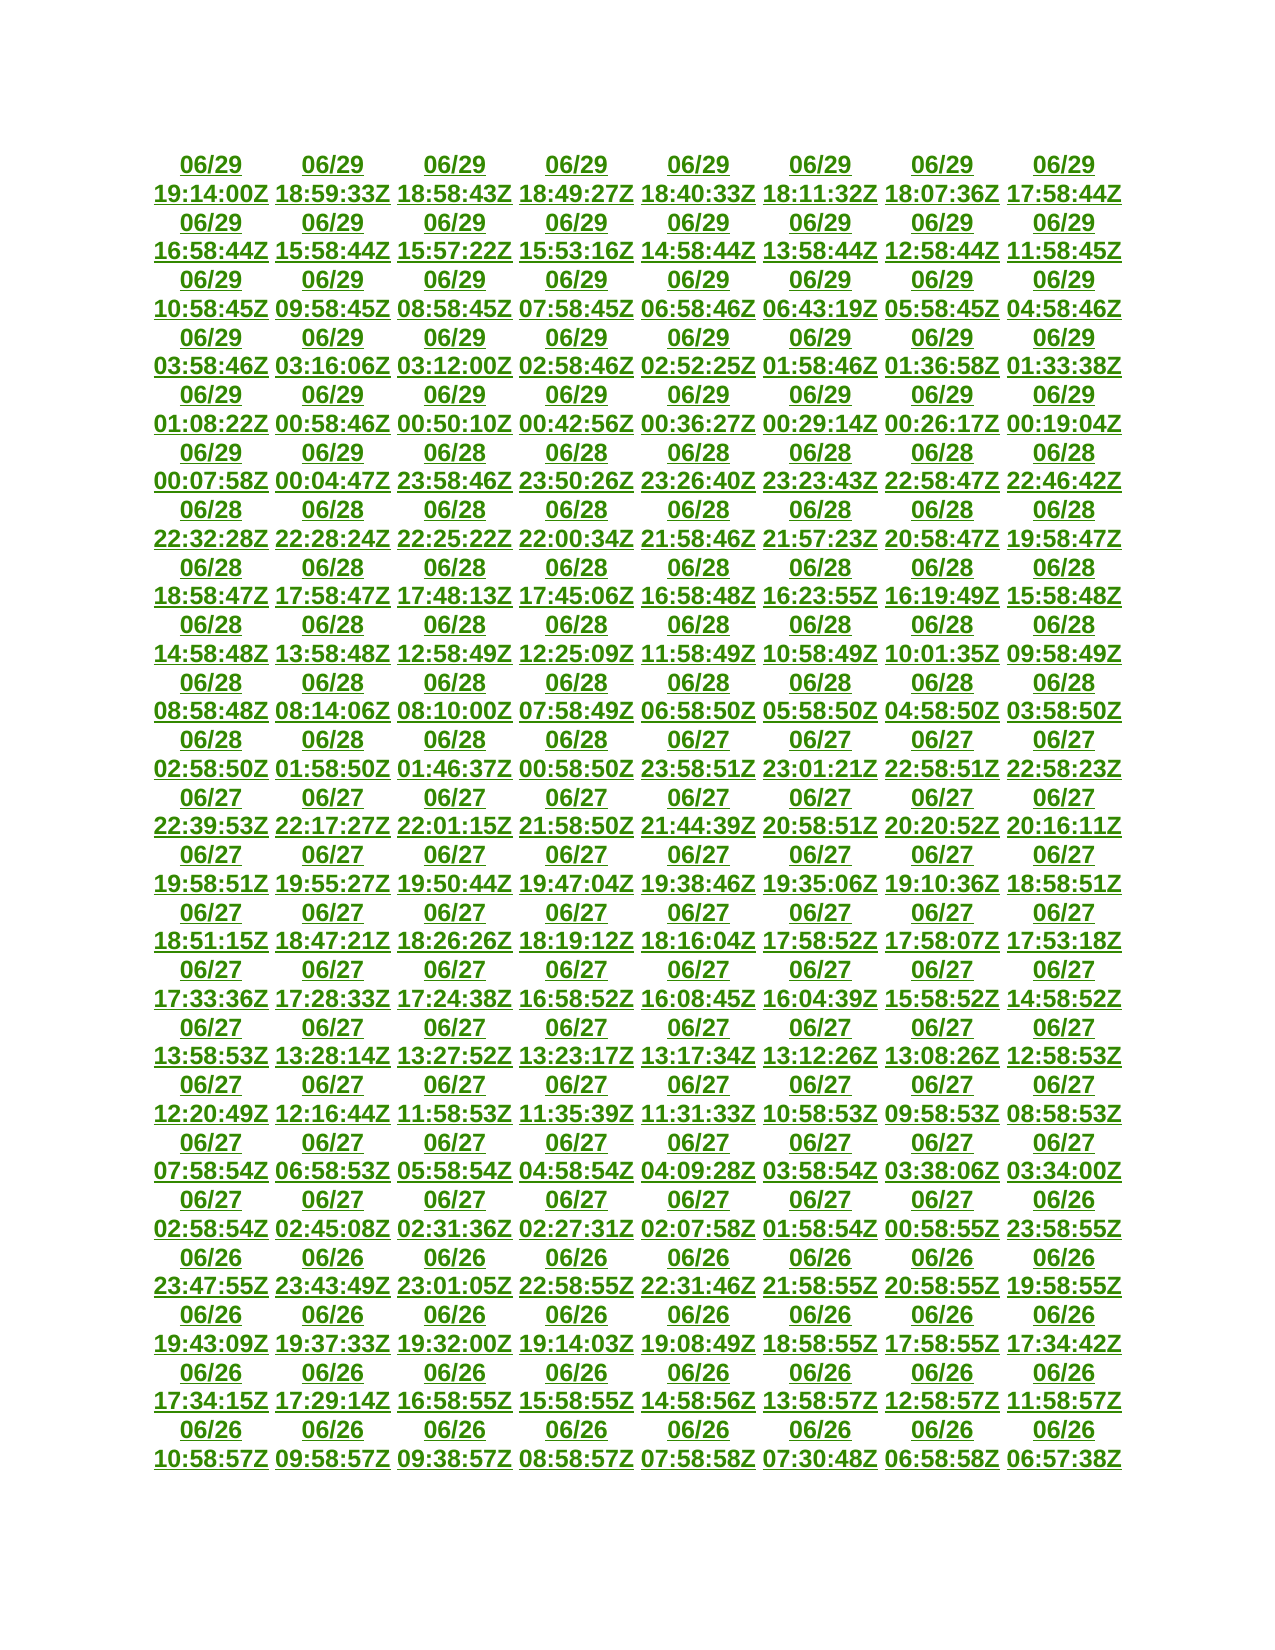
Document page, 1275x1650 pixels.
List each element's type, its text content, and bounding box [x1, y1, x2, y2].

table_cell 06/27 03:34:00Z [1003, 1128, 1125, 1185]
table_cell 06/27 17:24:38Z [394, 955, 516, 1012]
table_cell 06/28 23:50:26Z [516, 438, 637, 495]
table_cell 06/27 16:08:45Z [638, 955, 759, 1012]
table_cell 06/28 12:58:49Z [394, 610, 516, 667]
table_cell 06/29 00:26:17Z [881, 380, 1003, 437]
table_cell 06/29 18:07:36Z [881, 150, 1003, 207]
table_cell 06/28 16:23:55Z [759, 553, 881, 610]
table_cell 06/28 08:10:00Z [394, 668, 516, 725]
table_cell 06/28 13:58:48Z [272, 610, 394, 667]
table_cell 06/29 15:57:22Z [394, 208, 516, 265]
table_cell 06/28 06:58:50Z [638, 668, 759, 725]
table_cell 06/27 16:04:39Z [759, 955, 881, 1012]
table_cell 06/27 19:47:04Z [516, 840, 637, 897]
table_cell 06/29 15:53:16Z [516, 208, 637, 265]
table_cell 06/27 04:09:28Z [638, 1128, 759, 1185]
table_cell 06/29 07:58:45Z [516, 265, 637, 322]
table_cell 06/29 18:58:43Z [394, 150, 516, 207]
table_cell 06/27 12:58:53Z [1003, 1013, 1125, 1070]
table_cell 06/27 03:58:54Z [759, 1128, 881, 1185]
table_cell 06/29 00:29:14Z [759, 380, 881, 437]
table_cell 06/29 01:58:46Z [759, 323, 881, 380]
table_cell 06/27 23:58:51Z [638, 725, 759, 782]
table_cell 06/27 17:28:33Z [272, 955, 394, 1012]
table_cell 06/29 16:58:44Z [150, 208, 272, 265]
table_cell 06/27 18:26:26Z [394, 898, 516, 955]
table_cell 06/28 17:58:47Z [272, 553, 394, 610]
table_cell 06/29 00:07:58Z [150, 438, 272, 495]
table_cell 06/28 22:28:24Z [272, 495, 394, 552]
table_cell 06/29 03:12:00Z [394, 323, 516, 380]
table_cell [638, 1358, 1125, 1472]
table_cell 06/28 19:58:47Z [1003, 495, 1125, 552]
table_cell 06/29 18:11:32Z [759, 150, 881, 207]
table_cell 06/27 19:58:51Z [150, 840, 272, 897]
table_cell 06/27 19:50:44Z [394, 840, 516, 897]
table_cell 06/27 18:19:12Z [516, 898, 637, 955]
table_cell 06/28 15:58:48Z [1003, 553, 1125, 610]
table_cell 06/27 02:45:08Z [272, 1185, 394, 1242]
table_cell 06/27 02:07:58Z [638, 1185, 759, 1242]
table_cell 06/27 17:33:36Z [150, 955, 272, 1012]
table_cell 06/29 00:42:56Z [516, 380, 637, 437]
table_cell 06/28 21:57:23Z [759, 495, 881, 552]
table_cell 06/29 18:40:33Z [638, 150, 759, 207]
table_cell 06/28 01:58:50Z [272, 725, 394, 782]
table_cell 06/27 02:58:54Z [150, 1185, 272, 1242]
table_cell 06/27 17:58:52Z [759, 898, 881, 955]
table_cell 06/29 01:33:38Z [1003, 323, 1125, 380]
table_cell 06/27 22:39:53Z [150, 783, 272, 840]
table_cell 06/27 22:58:23Z [1003, 725, 1125, 782]
table_cell 06/28 18:58:47Z [150, 553, 272, 610]
table_cell 06/29 00:36:27Z [638, 380, 759, 437]
table_cell 06/27 12:20:49Z [150, 1070, 272, 1127]
table_cell 06/27 22:01:15Z [394, 783, 516, 840]
table_cell 06/27 11:58:53Z [394, 1070, 516, 1127]
table_cell 06/27 13:58:53Z [150, 1013, 272, 1070]
table_cell 06/28 02:58:50Z [150, 725, 272, 782]
table_cell 06/28 09:58:49Z [1003, 610, 1125, 667]
table_cell 06/29 00:58:46Z [272, 380, 394, 437]
table_cell 06/29 09:58:45Z [272, 265, 394, 322]
table_cell 06/27 13:23:17Z [516, 1013, 637, 1070]
table_cell 06/28 23:23:43Z [759, 438, 881, 495]
table_cell 06/27 07:58:54Z [150, 1128, 272, 1185]
table_cell 06/27 02:27:31Z [516, 1185, 637, 1242]
table_cell 06/28 11:58:49Z [638, 610, 759, 667]
table_cell 06/28 20:58:47Z [881, 495, 1003, 552]
table_cell 06/27 09:58:53Z [881, 1070, 1003, 1127]
table_cell 06/28 01:46:37Z [394, 725, 516, 782]
table_cell 06/27 11:35:39Z [516, 1070, 637, 1127]
table_cell 06/29 17:58:44Z [1003, 150, 1125, 207]
table_cell 06/29 01:08:22Z [150, 380, 272, 437]
table_cell 06/29 18:49:27Z [516, 150, 637, 207]
table_cell 06/27 13:12:26Z [759, 1013, 881, 1070]
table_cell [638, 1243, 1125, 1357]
table_cell 06/28 16:58:48Z [638, 553, 759, 610]
table_cell 06/28 22:58:47Z [881, 438, 1003, 495]
table_cell 06/28 23:58:46Z [394, 438, 516, 495]
table_cell 06/28 03:58:50Z [1003, 668, 1125, 725]
table_cell 06/28 07:58:49Z [516, 668, 637, 725]
table_cell 06/28 16:19:49Z [881, 553, 1003, 610]
table_cell 06/28 22:46:42Z [1003, 438, 1125, 495]
table_cell 06/27 23:01:21Z [759, 725, 881, 782]
table_cell 06/28 08:14:06Z [272, 668, 394, 725]
table_cell 06/29 06:43:19Z [759, 265, 881, 322]
table_cell 06/28 08:58:48Z [150, 668, 272, 725]
table_cell 06/27 14:58:52Z [1003, 955, 1125, 1012]
table_cell 06/28 17:48:13Z [394, 553, 516, 610]
table_cell 06/27 15:58:52Z [881, 955, 1003, 1012]
table_cell 06/29 08:58:45Z [394, 265, 516, 322]
table_cell 06/28 22:32:28Z [150, 495, 272, 552]
table_cell 06/29 01:36:58Z [881, 323, 1003, 380]
table_cell 06/28 10:01:35Z [881, 610, 1003, 667]
table_cell 06/27 17:53:18Z [1003, 898, 1125, 955]
table_cell 06/28 22:00:34Z [516, 495, 637, 552]
table_cell 06/29 19:14:00Z [150, 150, 272, 207]
table_cell 06/29 18:59:33Z [272, 150, 394, 207]
table_cell 06/27 08:58:53Z [1003, 1070, 1125, 1127]
table_cell 06/27 19:38:46Z [638, 840, 759, 897]
table_cell 06/29 02:58:46Z [516, 323, 637, 380]
table_cell 06/27 20:20:52Z [881, 783, 1003, 840]
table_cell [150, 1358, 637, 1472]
table_cell 06/27 21:44:39Z [638, 783, 759, 840]
table_cell 06/27 18:16:04Z [638, 898, 759, 955]
table_cell 06/27 03:38:06Z [881, 1128, 1003, 1185]
table_cell 06/27 17:58:07Z [881, 898, 1003, 955]
table_cell 06/27 21:58:50Z [516, 783, 637, 840]
table_cell 06/28 22:25:22Z [394, 495, 516, 552]
table_cell 06/27 22:58:51Z [881, 725, 1003, 782]
table_cell 06/27 12:16:44Z [272, 1070, 394, 1127]
table_cell 06/29 15:58:44Z [272, 208, 394, 265]
table_cell 06/27 18:47:21Z [272, 898, 394, 955]
table_cell 06/28 10:58:49Z [759, 610, 881, 667]
table_cell 06/29 02:52:25Z [638, 323, 759, 380]
table_cell 06/29 00:50:10Z [394, 380, 516, 437]
table_cell 06/29 00:04:47Z [272, 438, 394, 495]
table_cell 06/27 19:10:36Z [881, 840, 1003, 897]
table_cell 06/27 20:58:51Z [759, 783, 881, 840]
table_cell 06/29 00:19:04Z [1003, 380, 1125, 437]
table_cell 06/27 13:28:14Z [272, 1013, 394, 1070]
table_cell 06/27 13:27:52Z [394, 1013, 516, 1070]
table_cell 06/28 14:58:48Z [150, 610, 272, 667]
table_cell 06/27 06:58:53Z [272, 1128, 394, 1185]
table_cell 06/28 17:45:06Z [516, 553, 637, 610]
table_cell 06/29 14:58:44Z [638, 208, 759, 265]
table_cell 06/26 23:58:55Z [1003, 1185, 1125, 1242]
table_cell 06/27 11:31:33Z [638, 1070, 759, 1127]
table_cell 06/27 13:17:34Z [638, 1013, 759, 1070]
table_cell 06/27 16:58:52Z [516, 955, 637, 1012]
table_cell 06/29 12:58:44Z [881, 208, 1003, 265]
table_cell 06/28 23:26:40Z [638, 438, 759, 495]
table_cell 06/27 10:58:53Z [759, 1070, 881, 1127]
table_cell 06/27 02:31:36Z [394, 1185, 516, 1242]
table_cell 06/29 03:58:46Z [150, 323, 272, 380]
table_cell 06/27 22:17:27Z [272, 783, 394, 840]
table_cell 06/28 05:58:50Z [759, 668, 881, 725]
table_cell 06/27 19:55:27Z [272, 840, 394, 897]
table_cell 06/29 06:58:46Z [638, 265, 759, 322]
table_cell 06/27 18:58:51Z [1003, 840, 1125, 897]
table_cell 06/27 19:35:06Z [759, 840, 881, 897]
table_cell 06/27 18:51:15Z [150, 898, 272, 955]
table_cell 06/29 03:16:06Z [272, 323, 394, 380]
table_cell 06/27 13:08:26Z [881, 1013, 1003, 1070]
table_cell 06/28 21:58:46Z [638, 495, 759, 552]
table_cell 06/29 04:58:46Z [1003, 265, 1125, 322]
table_cell 06/27 04:58:54Z [516, 1128, 637, 1185]
table_cell 06/27 05:58:54Z [394, 1128, 516, 1185]
table_cell 06/27 00:58:55Z [881, 1185, 1003, 1242]
table_cell 06/29 05:58:45Z [881, 265, 1003, 322]
table_cell 06/29 13:58:44Z [759, 208, 881, 265]
table_cell 06/29 11:58:45Z [1003, 208, 1125, 265]
table_cell 06/27 01:58:54Z [759, 1185, 881, 1242]
table_cell 06/28 00:58:50Z [516, 725, 637, 782]
table_cell 06/28 04:58:50Z [881, 668, 1003, 725]
table_cell 06/28 12:25:09Z [516, 610, 637, 667]
table_cell 06/27 20:16:11Z [1003, 783, 1125, 840]
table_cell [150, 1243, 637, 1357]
table_cell 06/29 10:58:45Z [150, 265, 272, 322]
